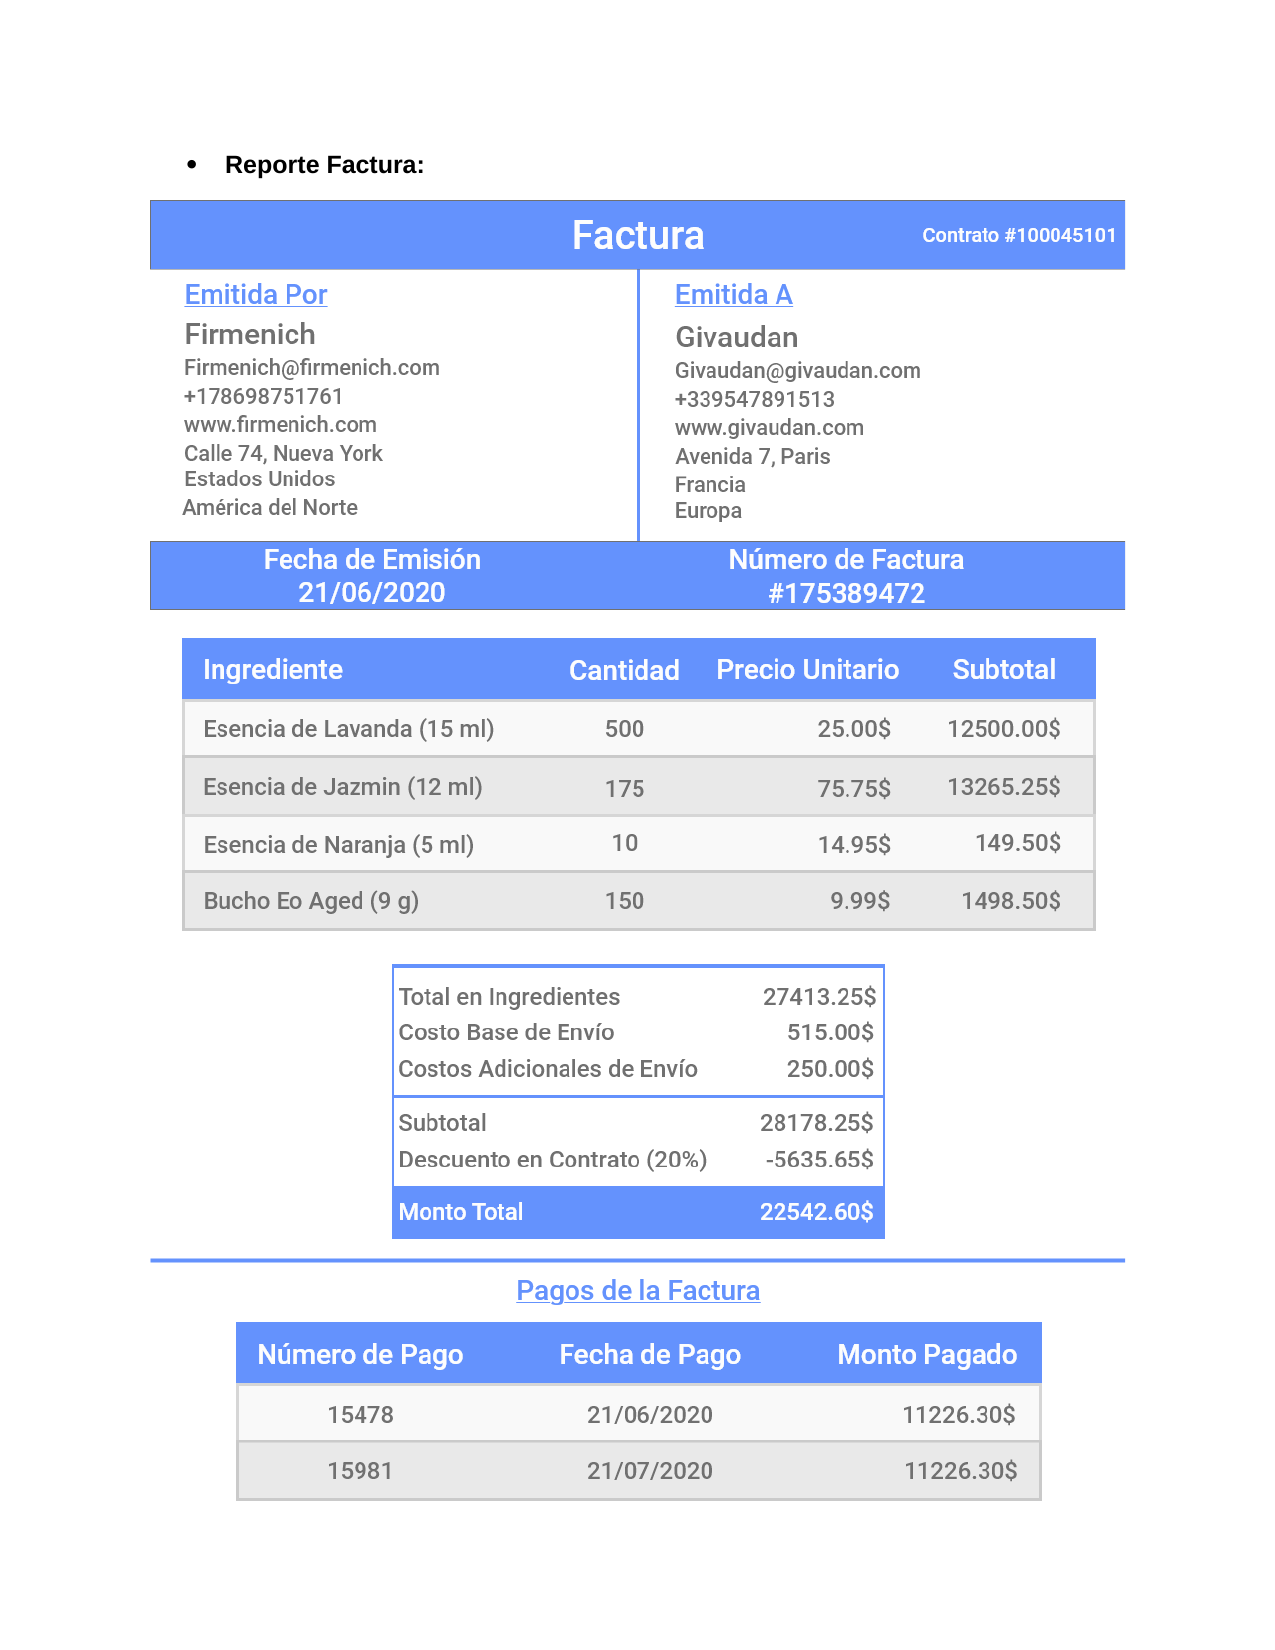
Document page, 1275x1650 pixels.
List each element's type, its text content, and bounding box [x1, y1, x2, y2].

list Reporte Factura: [187, 150, 1125, 179]
picture [150, 200, 1125, 1512]
